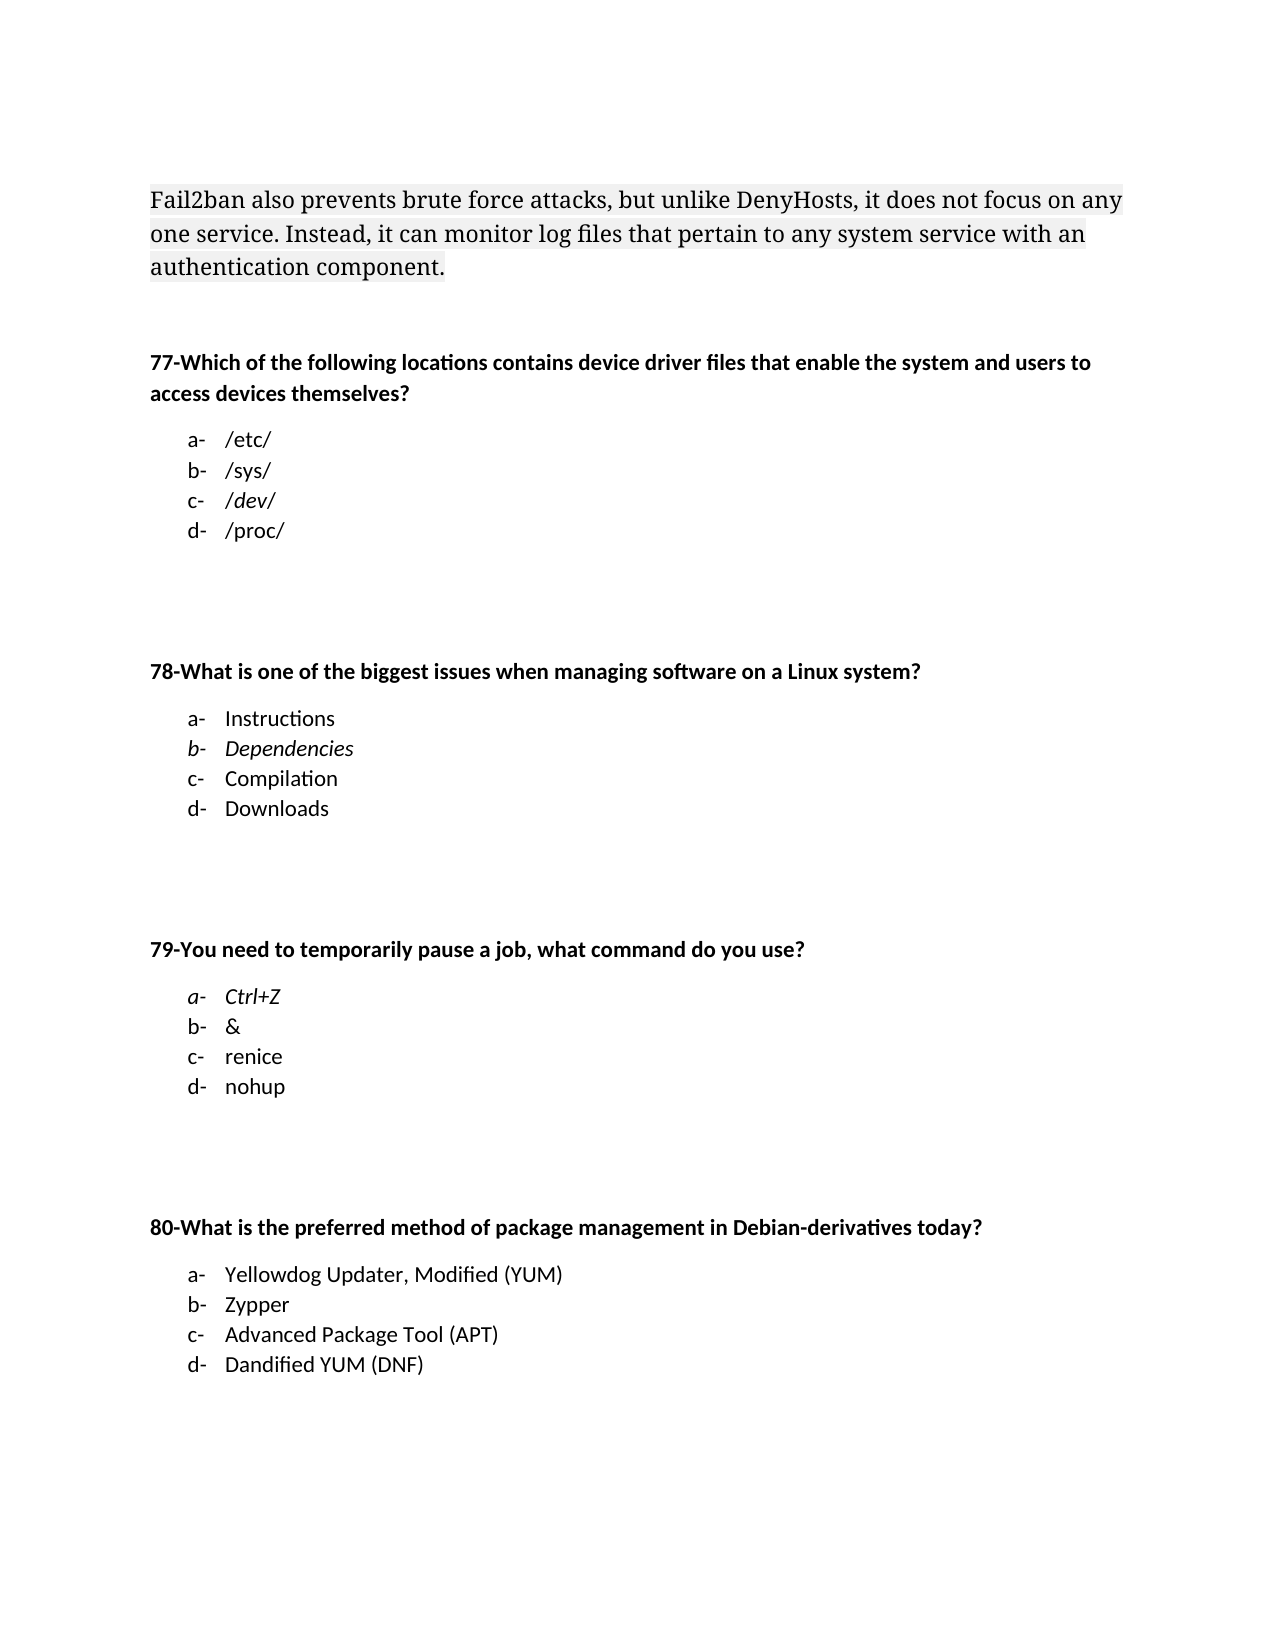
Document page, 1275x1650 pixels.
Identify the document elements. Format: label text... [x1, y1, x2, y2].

list Advanced Package Tool (APT) [187, 1320, 1125, 1348]
list /etc/ [187, 426, 1125, 454]
list Dependencies [187, 734, 1125, 762]
list Downloads [187, 794, 1125, 822]
text 80-What is the preferred method of package management in Debian-derivatives today? [150, 1213, 1125, 1241]
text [150, 150, 1125, 282]
list /dev/ [187, 486, 1125, 514]
text 78-What is one of the biggest issues when managing software on a Linux system? [150, 657, 1125, 685]
list renice [187, 1042, 1125, 1070]
text 79-You need to temporarily pause a job, what command do you use? [150, 935, 1125, 963]
list Zypper [187, 1290, 1125, 1318]
list nohup [187, 1072, 1125, 1101]
text 77-Which of the following locations contains device driver files that enable the system and users to access devices themselves? [150, 348, 1125, 407]
list Yellowdog Updater, Modified (YUM) [187, 1260, 1125, 1288]
list /proc/ [187, 516, 1125, 544]
list Compilation [187, 764, 1125, 792]
list Dandified YUM (DNF) [187, 1351, 1125, 1379]
list & [187, 1012, 1125, 1040]
list /sys/ [187, 456, 1125, 484]
list Ctrl+Z [187, 982, 1125, 1010]
list Instructions [187, 704, 1125, 732]
